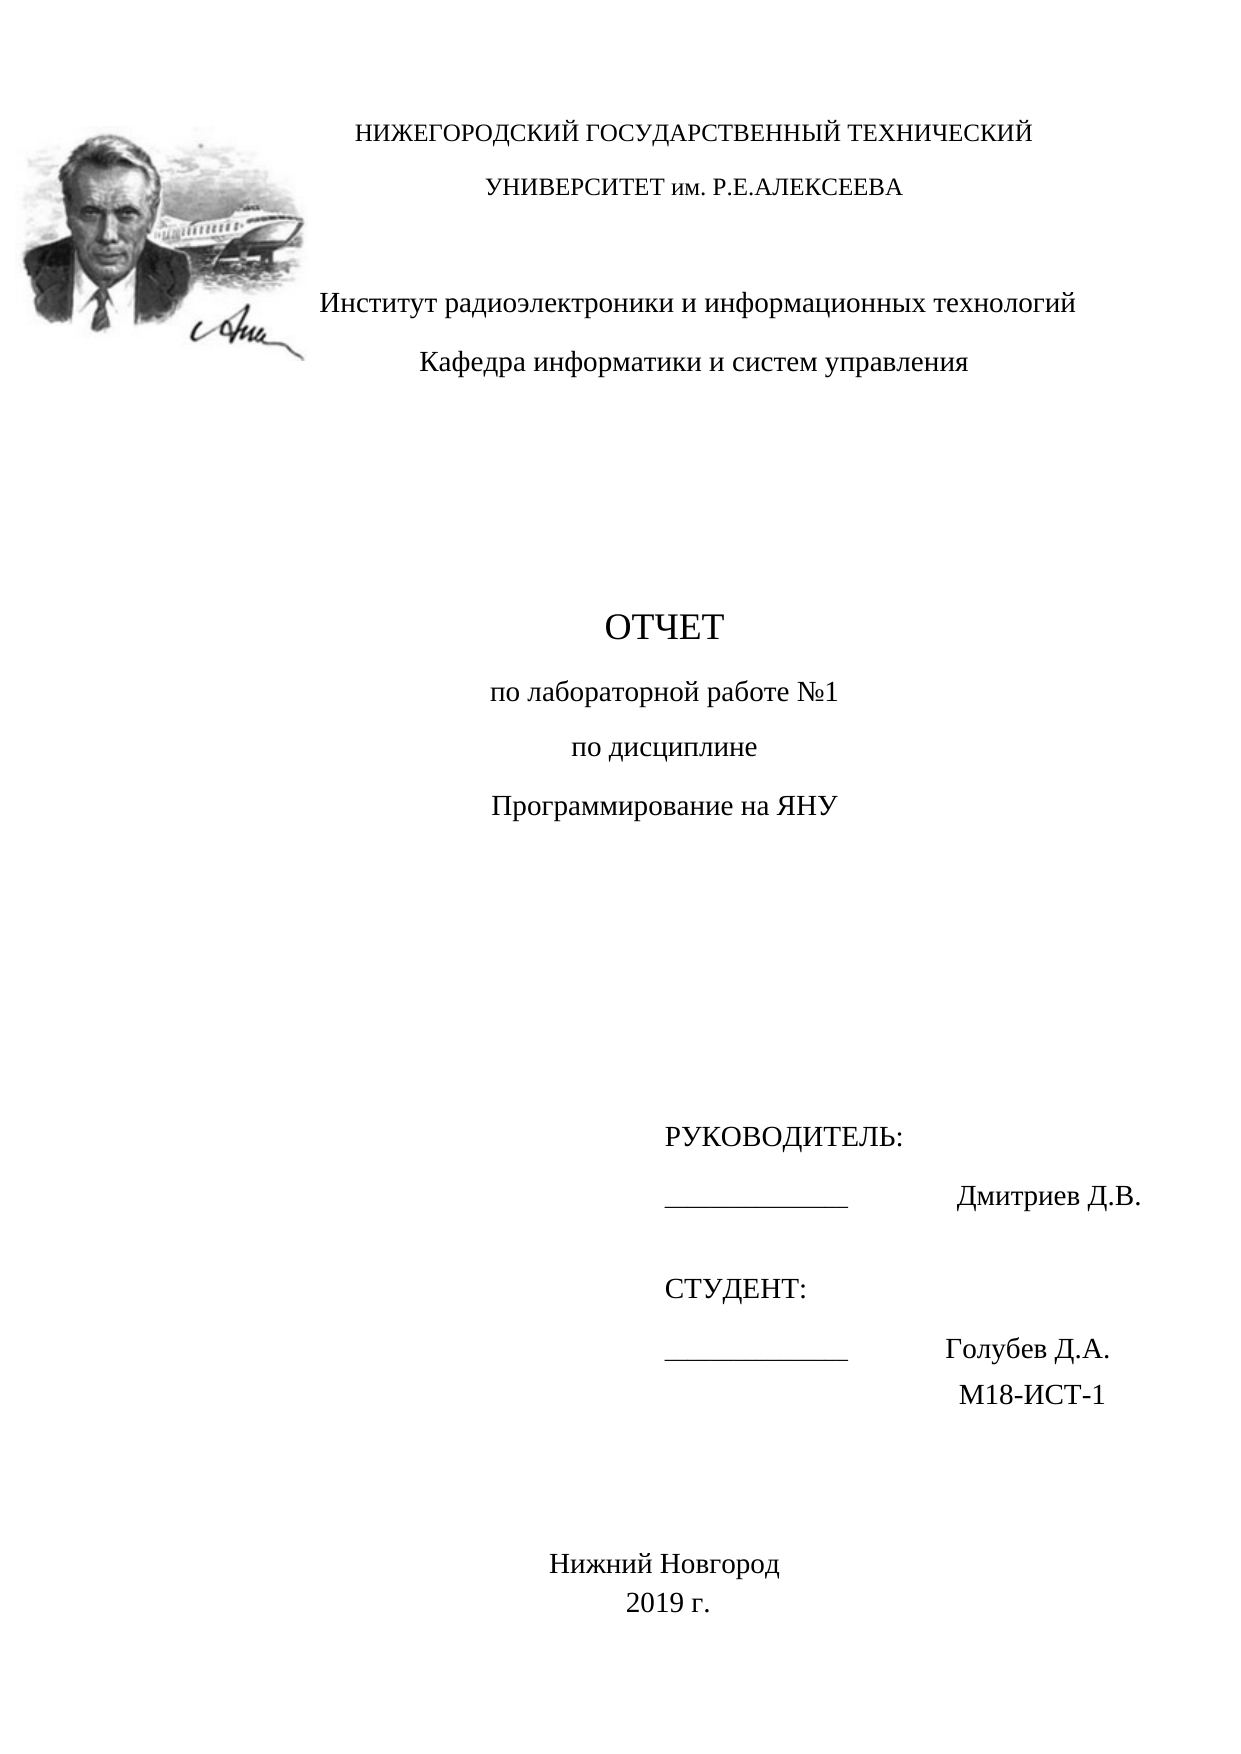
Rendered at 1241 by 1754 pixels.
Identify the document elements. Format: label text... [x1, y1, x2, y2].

text ________________ Дмитриев Д.В. [664, 1178, 1152, 1212]
text СТУДЕНТ: [664, 1271, 1152, 1305]
text по дисциплине [177, 729, 1152, 762]
text Кафедра информатики и систем управления [236, 344, 1152, 378]
text 2019 г. [177, 1585, 1152, 1618]
text НИЖЕГОРОДСКИЙ ГОСУДАРСТВЕННЫЙ ТЕХНИЧЕСКИЙ [236, 118, 1152, 147]
text УНИВЕРСИТЕТ им. Р.Е.АЛЕКСЕЕВА [236, 172, 1152, 201]
text Нижний Новгород [177, 1546, 1152, 1580]
text Институт радиоэлектроники и информационных технологий [236, 285, 1152, 319]
text Программирование на ЯНУ [177, 788, 1152, 822]
text РУКОВОДИТЕЛЬ: [664, 1119, 1152, 1152]
text М18-ИСТ-1 [664, 1377, 1152, 1410]
text ________________ Голубев Д.А. [664, 1331, 1152, 1364]
text по лабораторной работе №1 [177, 674, 1152, 708]
text ОТЧЕТ [177, 604, 1152, 647]
